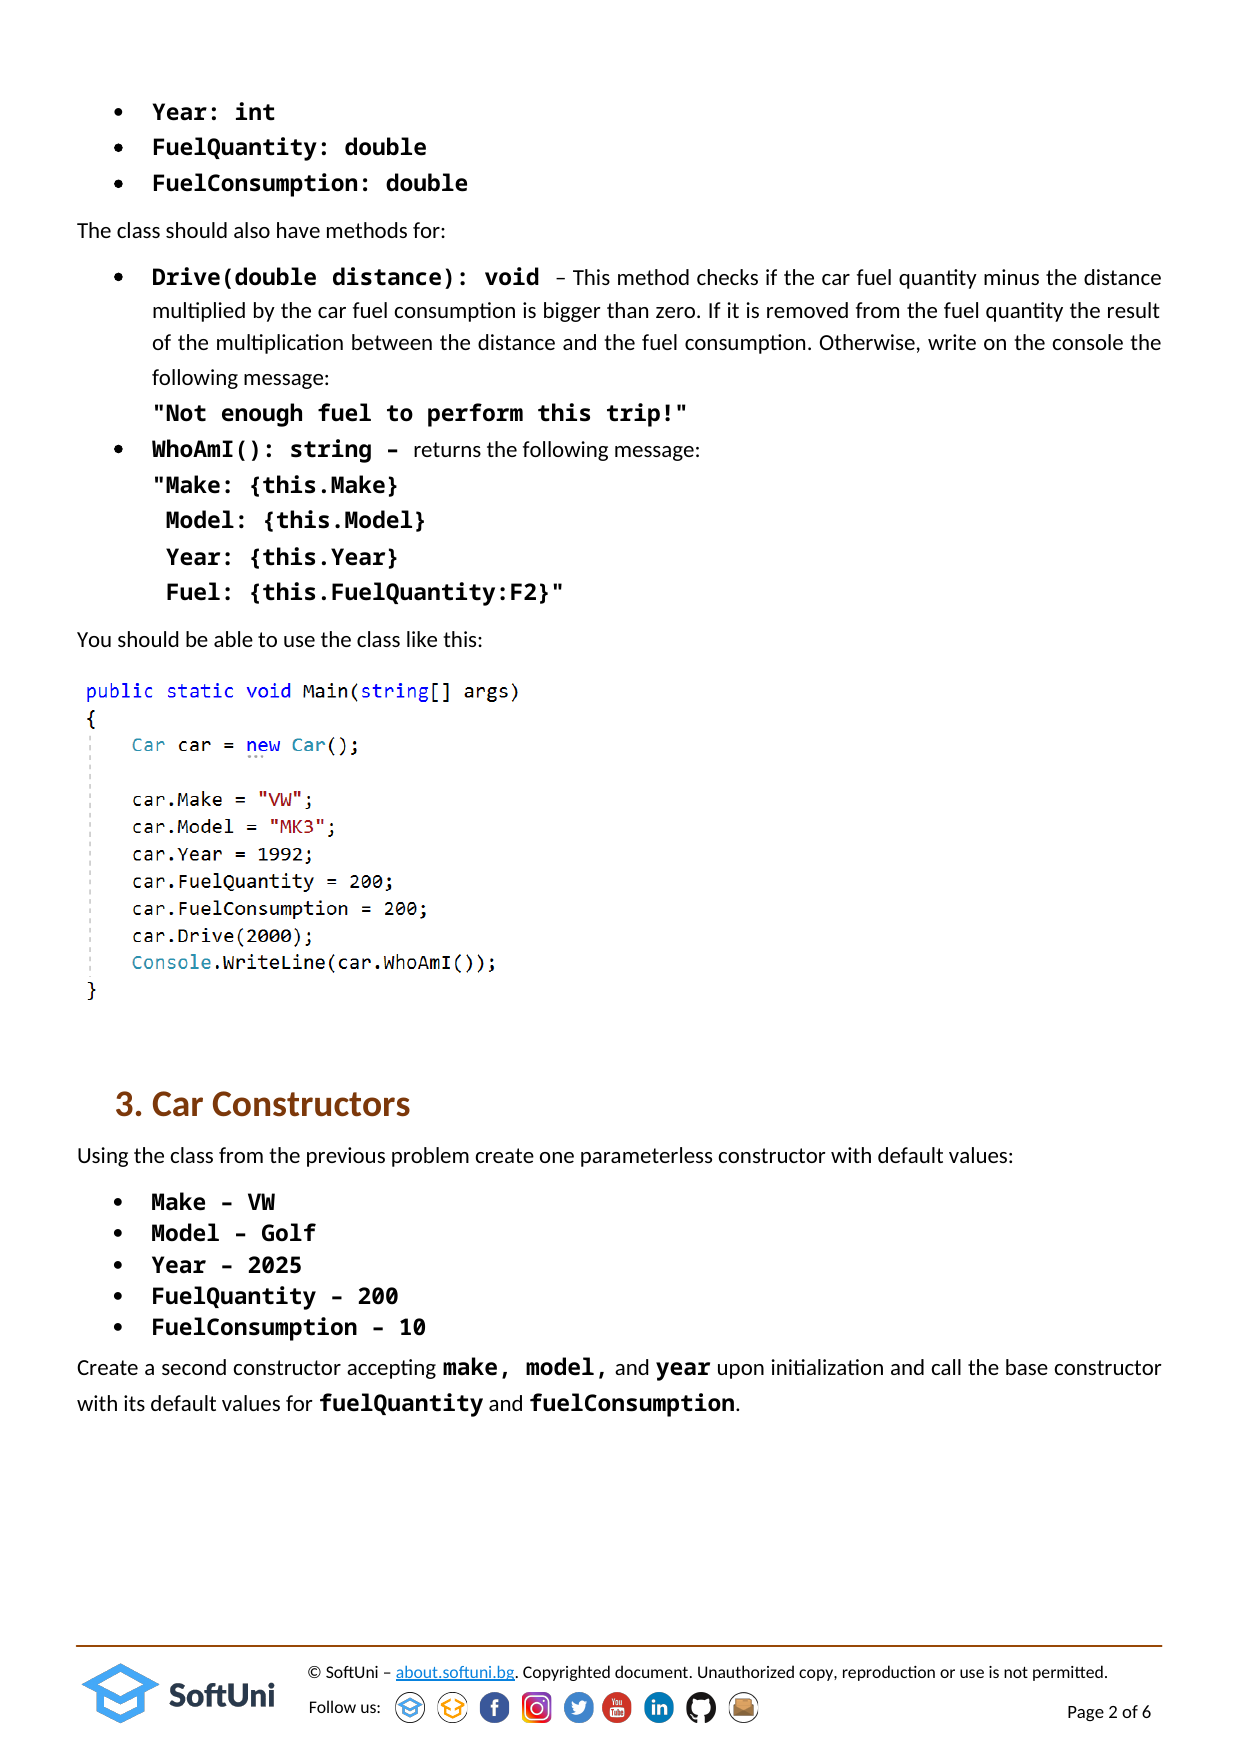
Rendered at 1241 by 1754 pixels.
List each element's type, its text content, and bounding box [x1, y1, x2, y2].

picture [665, 1714, 674, 1723]
picture [686, 1692, 716, 1723]
picture [395, 1692, 425, 1723]
list FuelConsumption – 10 [114, 1311, 1163, 1342]
picture [602, 1692, 632, 1723]
text The class should also have methods for: [77, 216, 1163, 244]
list "Not enough fuel to perform this trip!" [152, 397, 1163, 428]
picture [437, 1692, 468, 1723]
list Year – 2025 [114, 1249, 1163, 1280]
picture [644, 1714, 653, 1723]
list Drive(double distance): void – This method checks if the car fuel quantity minus the distance multiplied by the car fuel consumption is bigger than zero. If it is removed from the fuel quantity the result of the multiplication between the distance and the fuel consumption. Otherwise, write on the console the following message: [114, 260, 1163, 392]
list Make – VW [114, 1186, 1163, 1217]
list Fuel: {this.FuelQuantity:F2}" [152, 576, 1163, 608]
text You should be able to use the class like this: [77, 625, 1163, 653]
picture [564, 1692, 594, 1723]
list Model: {this.Model} [152, 504, 1163, 536]
picture [75, 1658, 281, 1729]
list Year: {this.Year} [152, 540, 1163, 572]
picture [644, 1692, 653, 1701]
picture [479, 1692, 510, 1723]
picture [76, 669, 549, 1011]
list WhoAmI(): string – returns the following message: [114, 433, 1163, 464]
list Model – Golf [114, 1217, 1163, 1249]
list "Make: {this.Make} [152, 468, 1163, 500]
picture [522, 1692, 552, 1723]
list FuelConsumption: double [114, 167, 1163, 198]
text Using the class from the previous problem create one parameterless constructor with default values: [77, 1141, 1163, 1169]
picture [665, 1692, 674, 1701]
list Year: int [114, 95, 1163, 127]
picture [728, 1692, 759, 1723]
text Create a second constructor accepting make, model, and year upon initialization and call the base constructor with its default values for fuelQuantity and fuelConsumption. [77, 1351, 1163, 1418]
list FuelQuantity: double [114, 131, 1163, 163]
picture [658, 1705, 667, 1714]
list FuelQuantity – 200 [114, 1280, 1163, 1311]
subtitle Car Constructors [114, 1080, 1163, 1126]
